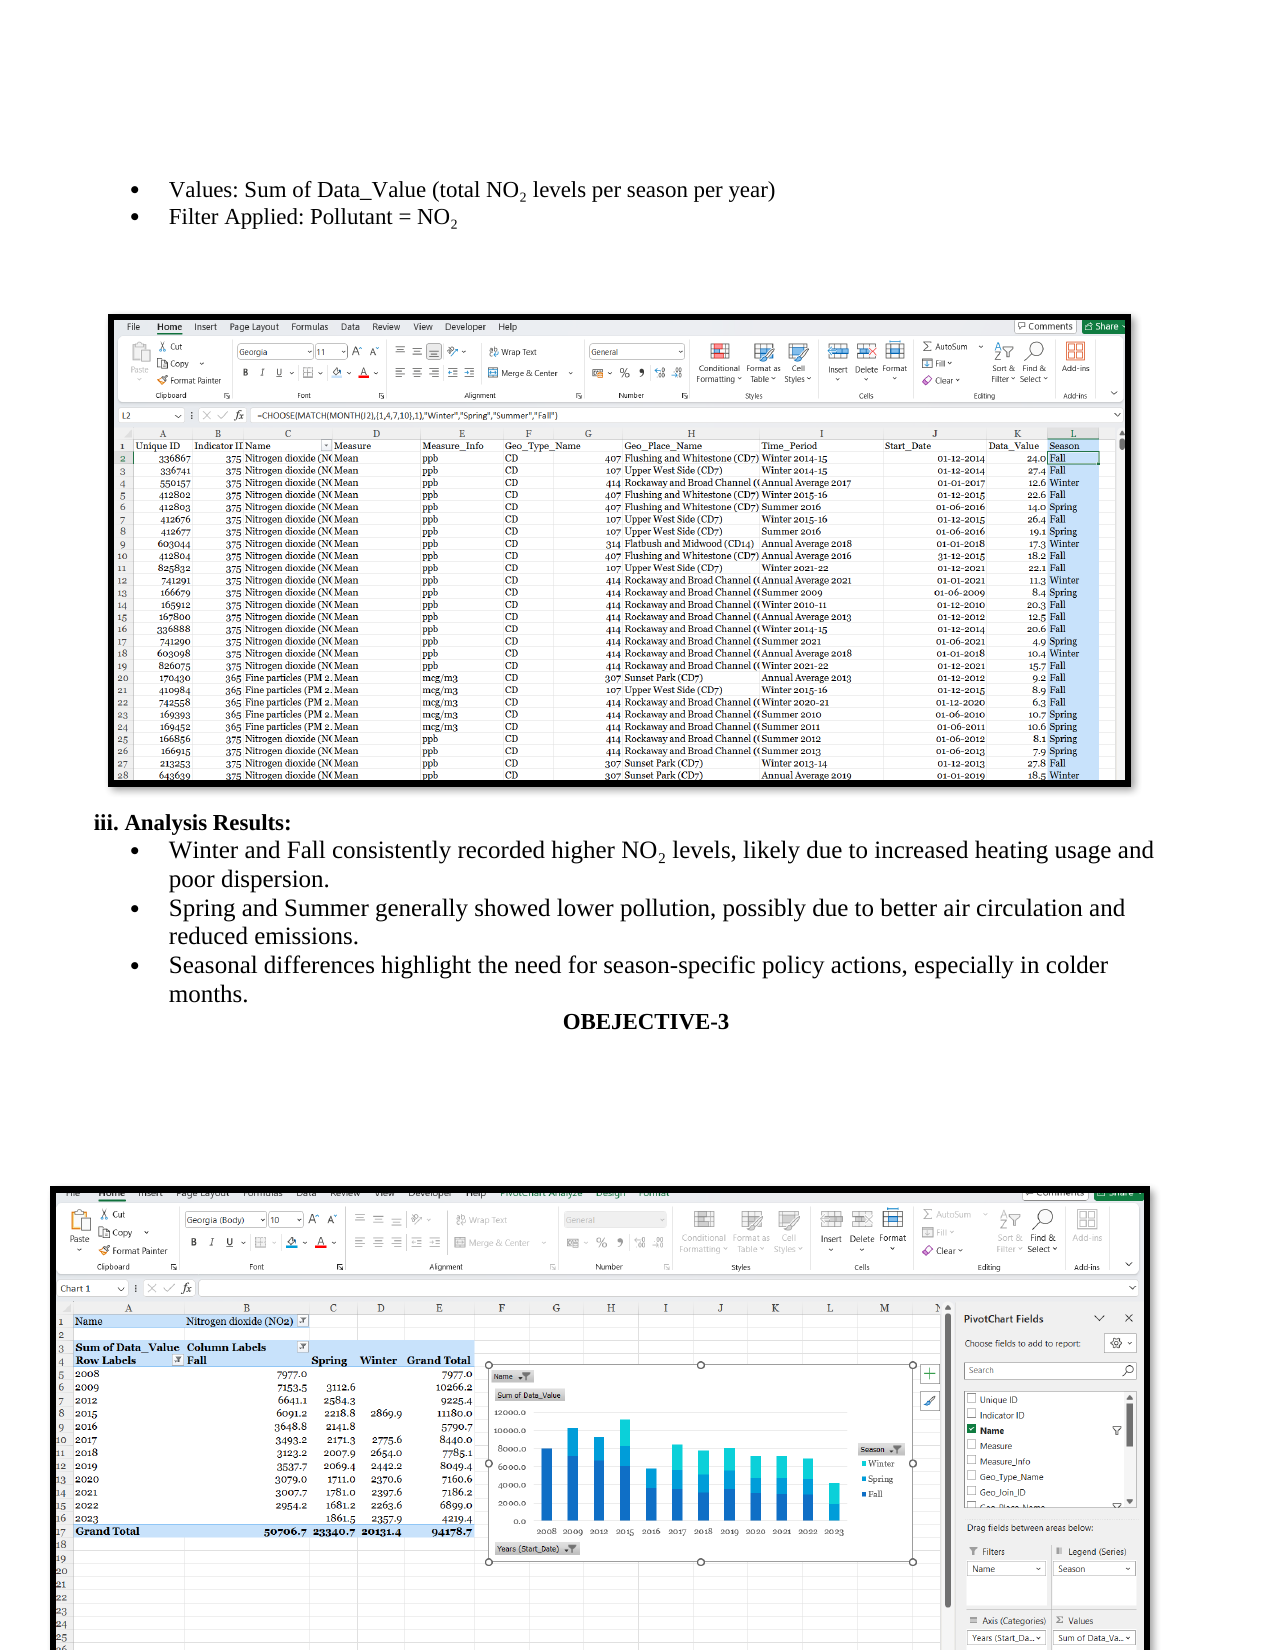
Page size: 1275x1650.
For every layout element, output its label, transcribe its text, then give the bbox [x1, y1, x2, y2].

list Values: Sum of Data_Value (total NO₂ levels per season per year) [131, 176, 1181, 203]
picture [114, 320, 1125, 780]
list Winter and Fall consistently recorded higher NO₂ levels, likely due to increased heating usage and poor dispersion. [131, 835, 1181, 893]
list Spring and Summer generally showed lower pollution, possibly due to better air circulation and reduced emissions. [131, 893, 1181, 950]
list Filter Applied: Pollutant = NO₂ [131, 203, 1181, 229]
list Seasonal differences highlight the need for season-specific policy actions, especially in colder months. [131, 950, 1181, 1008]
picture [56, 1193, 1144, 1650]
text OBEJECTIVE-3 [94, 1008, 1181, 1034]
